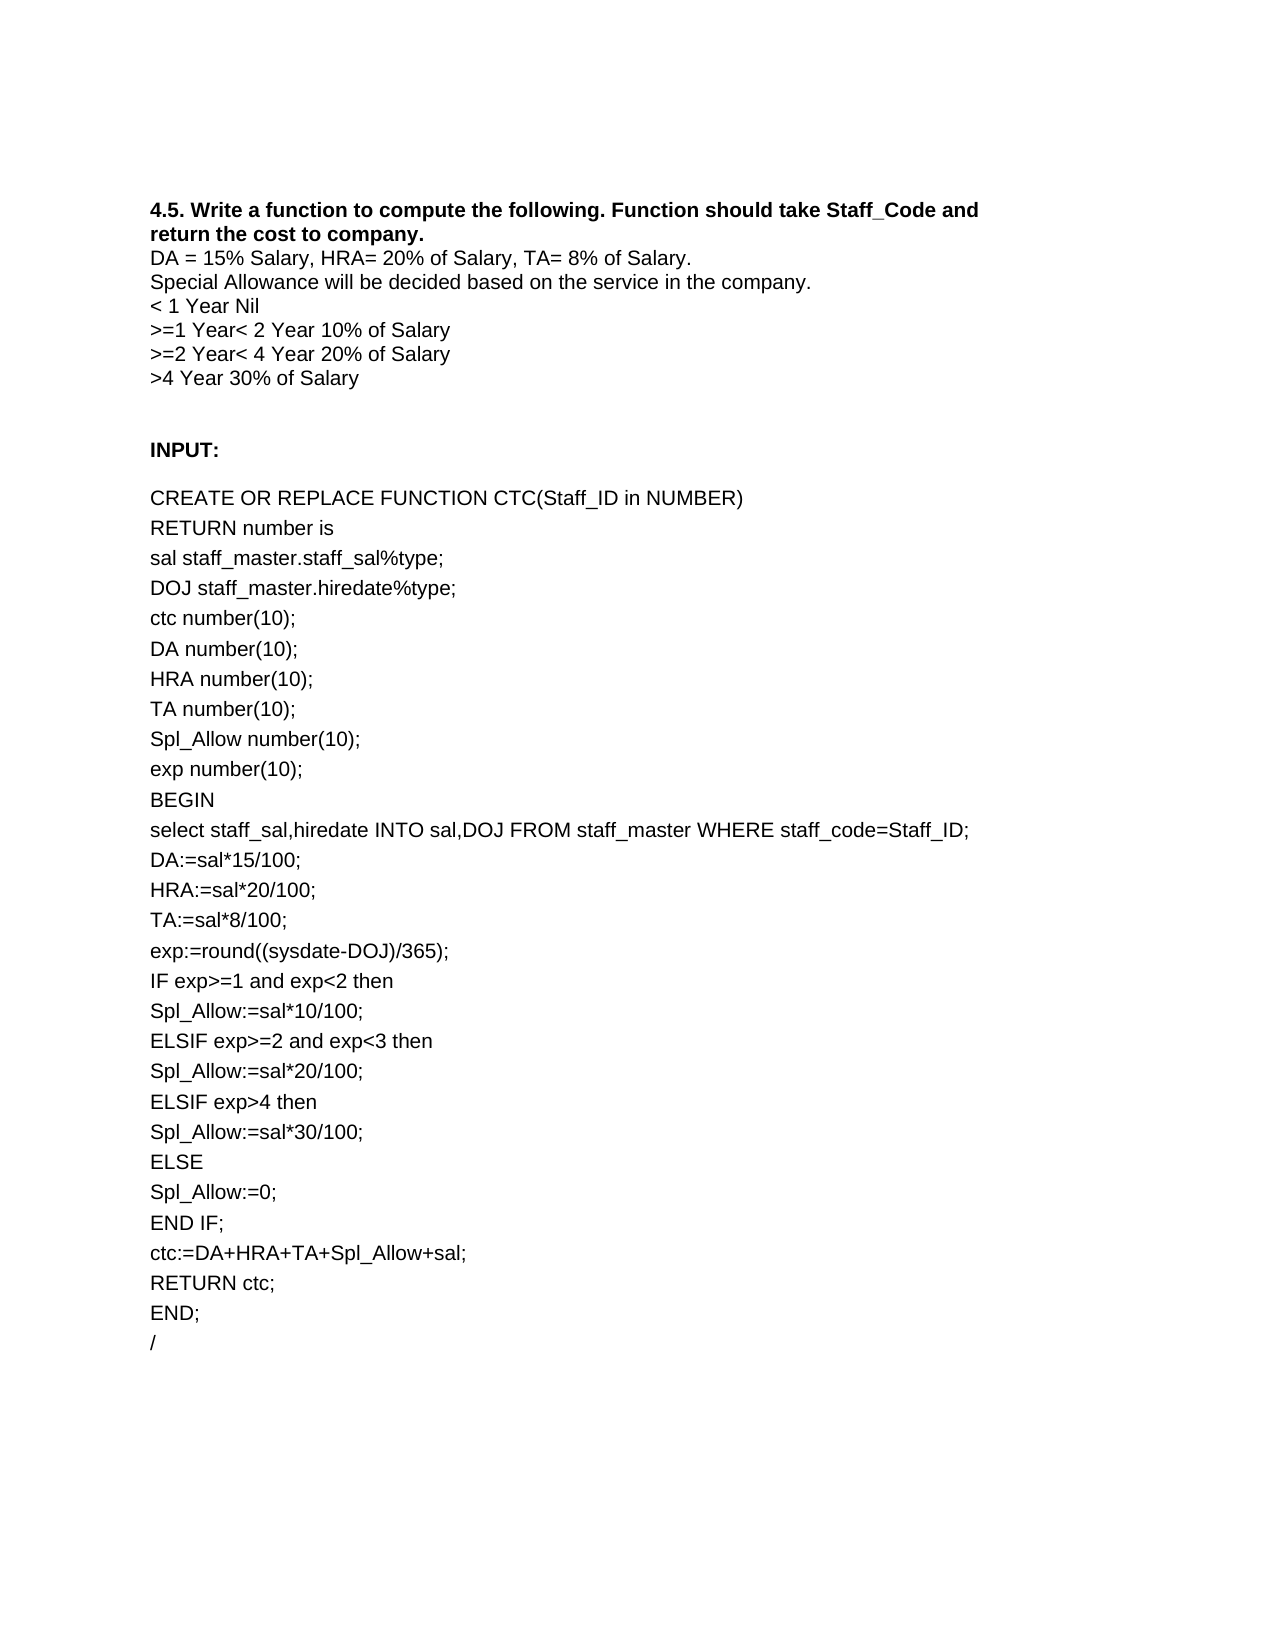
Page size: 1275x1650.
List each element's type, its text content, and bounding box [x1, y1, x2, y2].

text RETURN ctc; [150, 1271, 1125, 1295]
text Special Allowance will be decided based on the service in the company. [150, 270, 1125, 294]
text Spl_Allow:=sal*10/100; [150, 999, 1125, 1023]
text HRA number(10); [150, 667, 1125, 691]
text CREATE OR REPLACE FUNCTION CTC(Staff_ID in NUMBER) [150, 485, 1125, 509]
text END IF; [150, 1210, 1125, 1234]
text RETURN number is [150, 516, 1125, 539]
text HRA:=sal*20/100; [150, 878, 1125, 902]
text >=2 Year< 4 Year 20% of Salary [150, 342, 1125, 366]
text END; [150, 1301, 1125, 1325]
text < 1 Year Nil [150, 294, 1125, 318]
text ELSIF exp>4 then [150, 1089, 1125, 1113]
text TA:=sal*8/100; [150, 908, 1125, 932]
text >4 Year 30% of Salary [150, 366, 1125, 389]
text TA number(10); [150, 697, 1125, 721]
text ctc:=DA+HRA+TA+Spl_Allow+sal; [150, 1241, 1125, 1264]
text exp:=round((sysdate-DOJ)/365); [150, 938, 1125, 962]
text Spl_Allow:=0; [150, 1180, 1125, 1204]
text DOJ staff_master.hiredate%type; [150, 576, 1125, 600]
text INPUT: [150, 437, 1125, 461]
text DA = 15% Salary, HRA= 20% of Salary, TA= 8% of Salary. [150, 246, 1125, 270]
text ELSE [150, 1150, 1125, 1174]
text exp number(10); [150, 757, 1125, 781]
text DA:=sal*15/100; [150, 848, 1125, 872]
text select staff_sal,hiredate INTO sal,DOJ FROM staff_master WHERE staff_code=Staff_ID; [150, 818, 1125, 842]
text sal staff_master.staff_sal%type; [150, 546, 1125, 570]
text / [150, 1331, 1125, 1355]
text BEGIN [150, 787, 1125, 811]
text Spl_Allow number(10); [150, 727, 1125, 751]
text Spl_Allow:=sal*20/100; [150, 1059, 1125, 1083]
text 4.5. Write a function to compute the following. Function should take Staff_Code and [150, 198, 1125, 222]
text IF exp>=1 and exp<2 then [150, 969, 1125, 993]
text >=1 Year< 2 Year 10% of Salary [150, 318, 1125, 342]
text Spl_Allow:=sal*30/100; [150, 1120, 1125, 1144]
text ctc number(10); [150, 606, 1125, 630]
text ELSIF exp>=2 and exp<3 then [150, 1029, 1125, 1053]
text return the cost to company. [150, 222, 1125, 246]
text DA number(10); [150, 636, 1125, 660]
